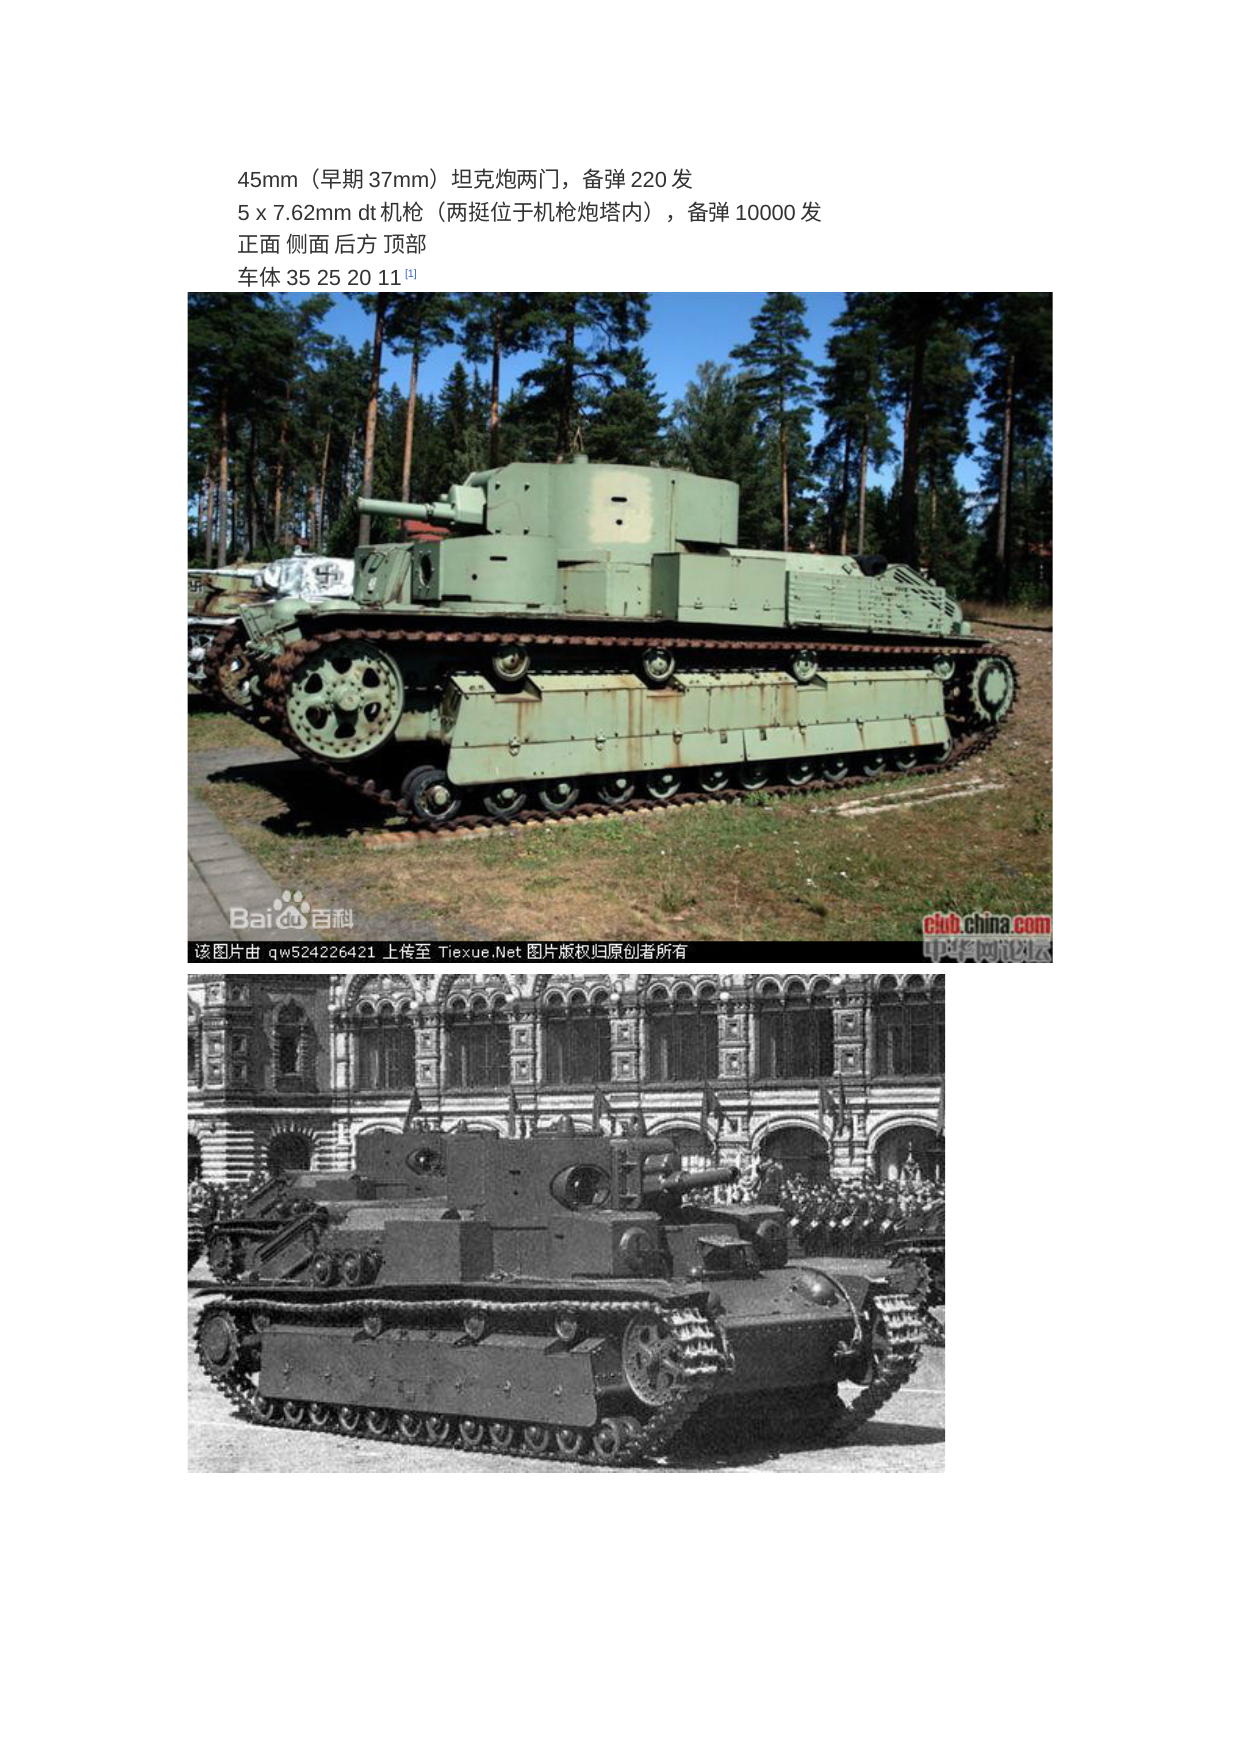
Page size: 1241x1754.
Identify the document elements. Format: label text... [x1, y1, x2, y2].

text 5 x 7.62mm dt机枪（两挺位于机枪炮塔内），备弹10000发 [187, 194, 1053, 227]
text 45mm（早期37mm）坦克炮两门，备弹220发 [187, 162, 1053, 194]
picture [187, 292, 1053, 963]
text 车体 35 25 20 11 [1] [187, 259, 1053, 292]
picture [187, 974, 946, 1473]
text 正面 侧面 后方 顶部 [187, 227, 1053, 259]
